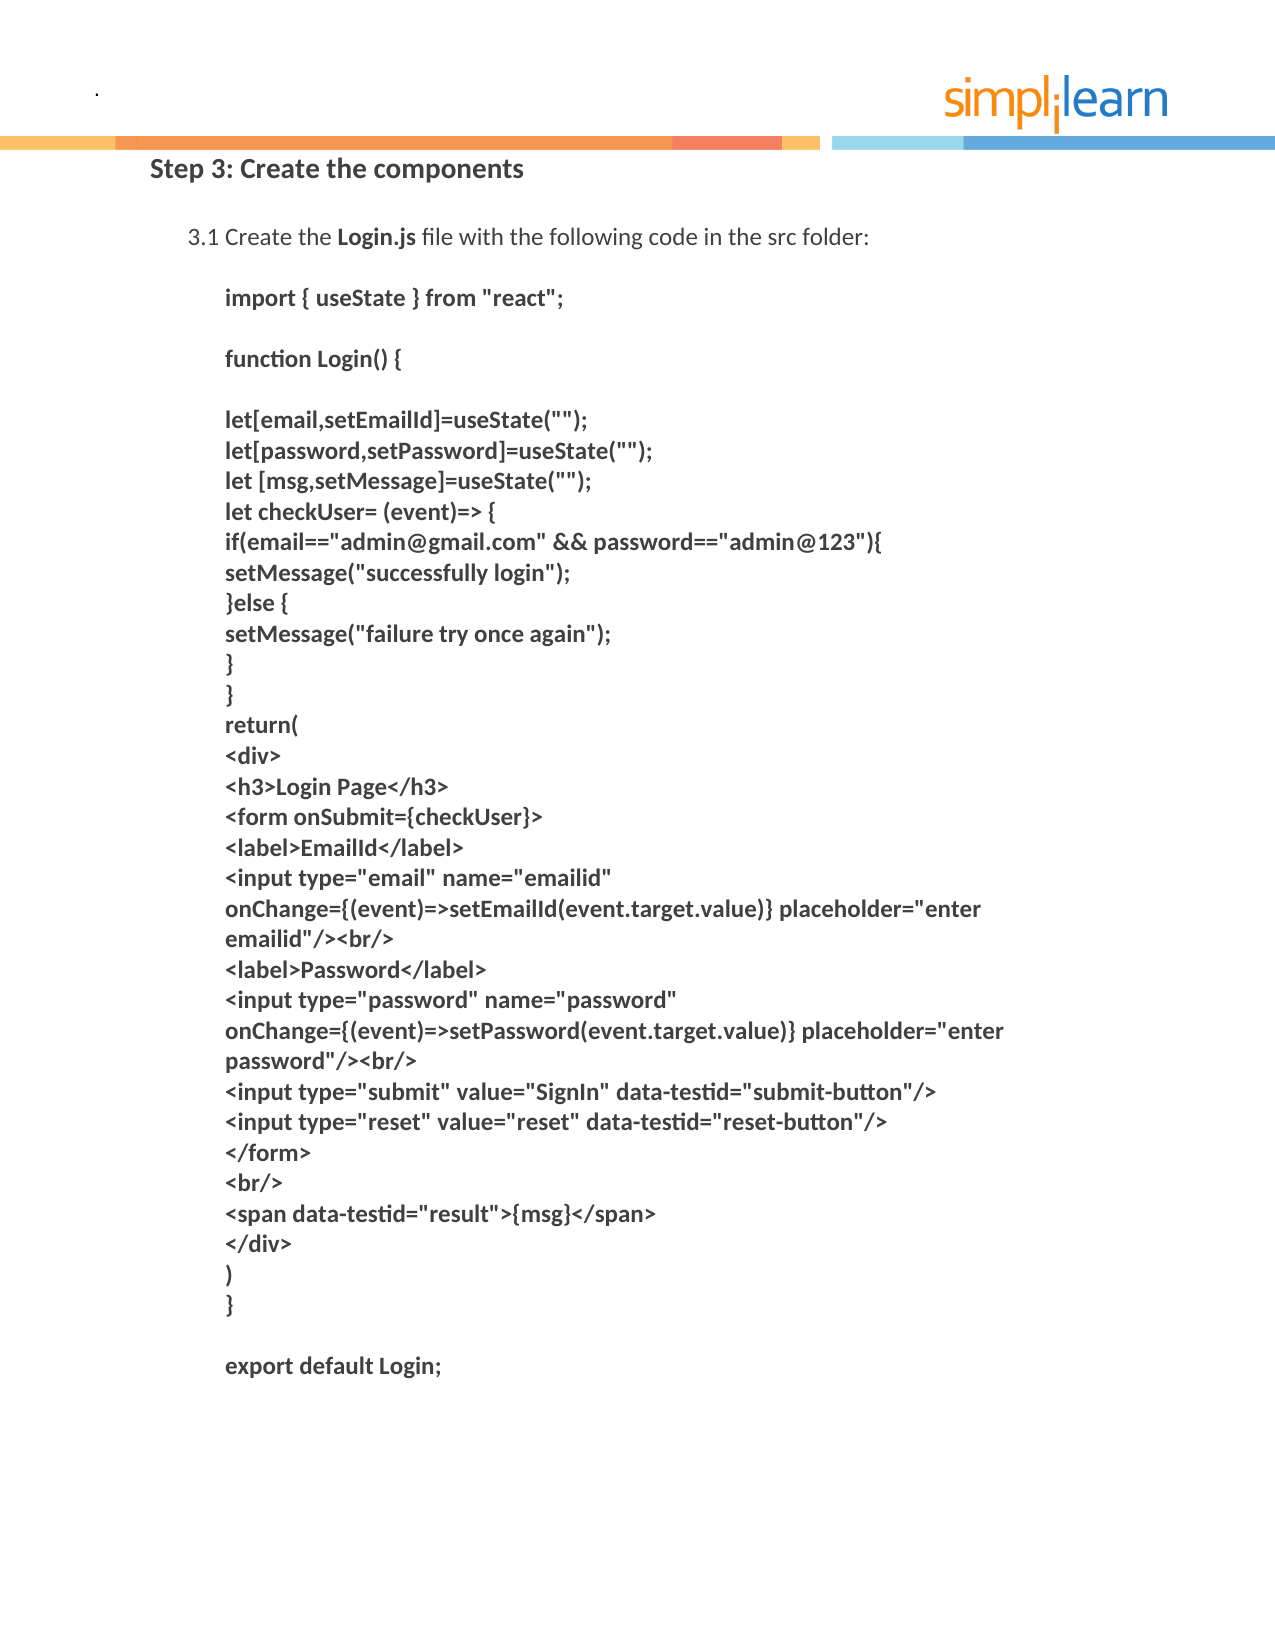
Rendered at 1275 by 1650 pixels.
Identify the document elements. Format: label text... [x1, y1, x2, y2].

text <label>Password</label> [150, 954, 1125, 984]
text <input type="email" name="emailid" onChange={(event)=>setEmailId(event.target.value)} placeholder="enter emailid"/><br/> [225, 862, 1125, 954]
list Create the Login.js file with the following code in the src folder: [187, 221, 1125, 252]
text <div> [150, 740, 1125, 771]
text let [msg,setMessage]=useState(""); [150, 465, 1125, 496]
text <input type="reset" value="reset" data-testid="reset-button"/> [150, 1106, 1125, 1137]
text <br/> [150, 1167, 1125, 1198]
text } [150, 1289, 1125, 1320]
text <label>EmailId</label> [150, 832, 1125, 862]
text <h3>Login Page</h3> [150, 771, 1125, 801]
text export default Login; [150, 1351, 1125, 1381]
text <form onSubmit={checkUser}> [150, 801, 1125, 832]
text <input type="password" name="password" onChange={(event)=>setPassword(event.target.value)} placeholder="enter password"/><br/> [225, 984, 1125, 1076]
text return( [150, 709, 1125, 740]
text }else { [150, 587, 1125, 618]
text } [150, 679, 1125, 709]
picture [0, 75, 1275, 150]
text <input type="submit" value="SignIn" data-testid="submit-button"/> [150, 1076, 1125, 1106]
text } [150, 648, 1125, 679]
text setMessage("successfully login"); [150, 557, 1125, 587]
text <span data-testid="result">{msg}</span> [150, 1198, 1125, 1228]
text setMessage("failure try once again"); [150, 618, 1125, 648]
text let[email,setEmailId]=useState(""); [150, 404, 1125, 435]
text function Login() { [150, 343, 1125, 374]
text import { useState } from "react"; [150, 282, 1125, 313]
text Step 3: Create the components [150, 150, 1125, 186]
text if(email=="admin@gmail.com" && password=="admin@123"){ [150, 526, 1125, 557]
text let[password,setPassword]=useState(""); [150, 435, 1125, 465]
text </form> [150, 1137, 1125, 1167]
text ) [150, 1259, 1125, 1289]
text </div> [150, 1228, 1125, 1259]
text let checkUser= (event)=> { [150, 496, 1125, 526]
